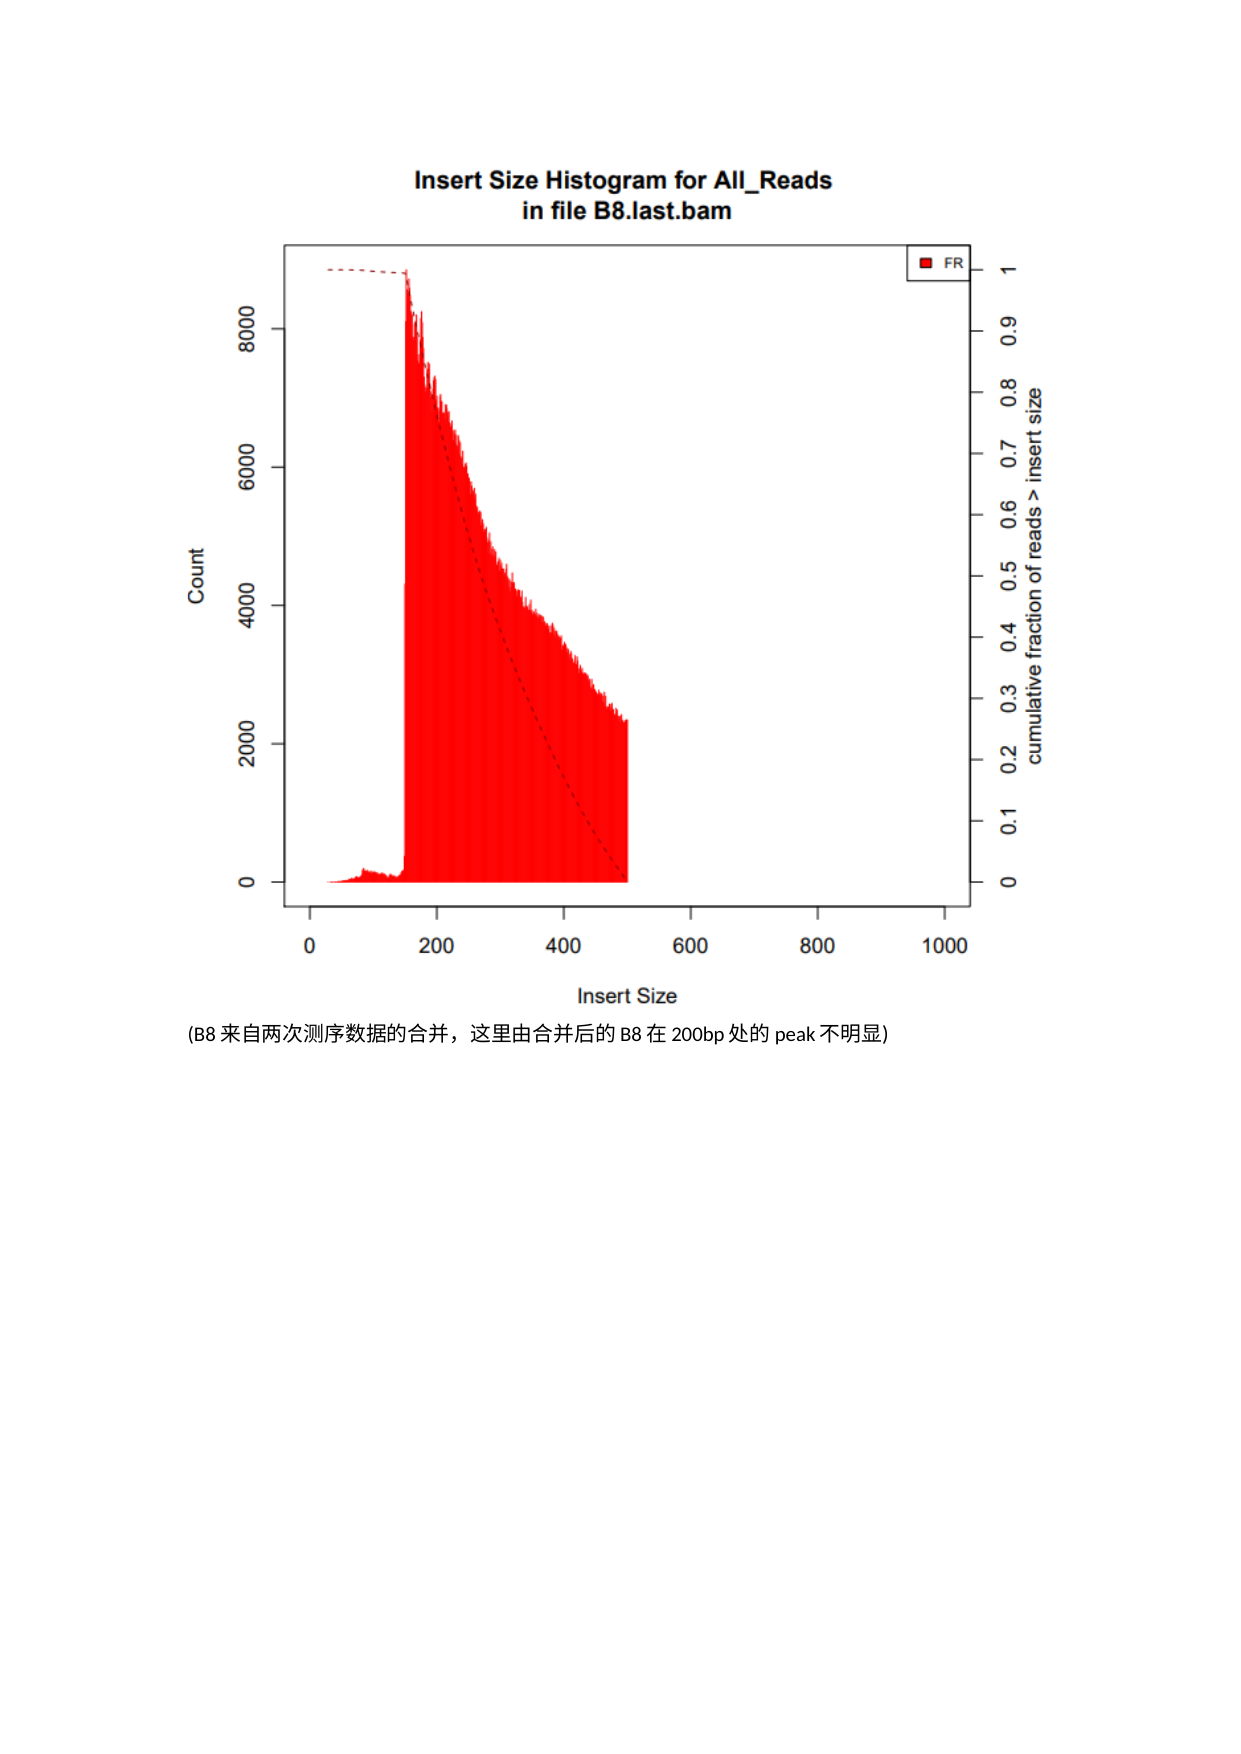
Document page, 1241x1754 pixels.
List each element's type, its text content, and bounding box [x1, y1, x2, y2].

picture [187, 150, 1052, 1018]
list (B8来自两次测序数据的合并，这里由合并后的B8在200bp处的peak不明显) [187, 1017, 1053, 1047]
